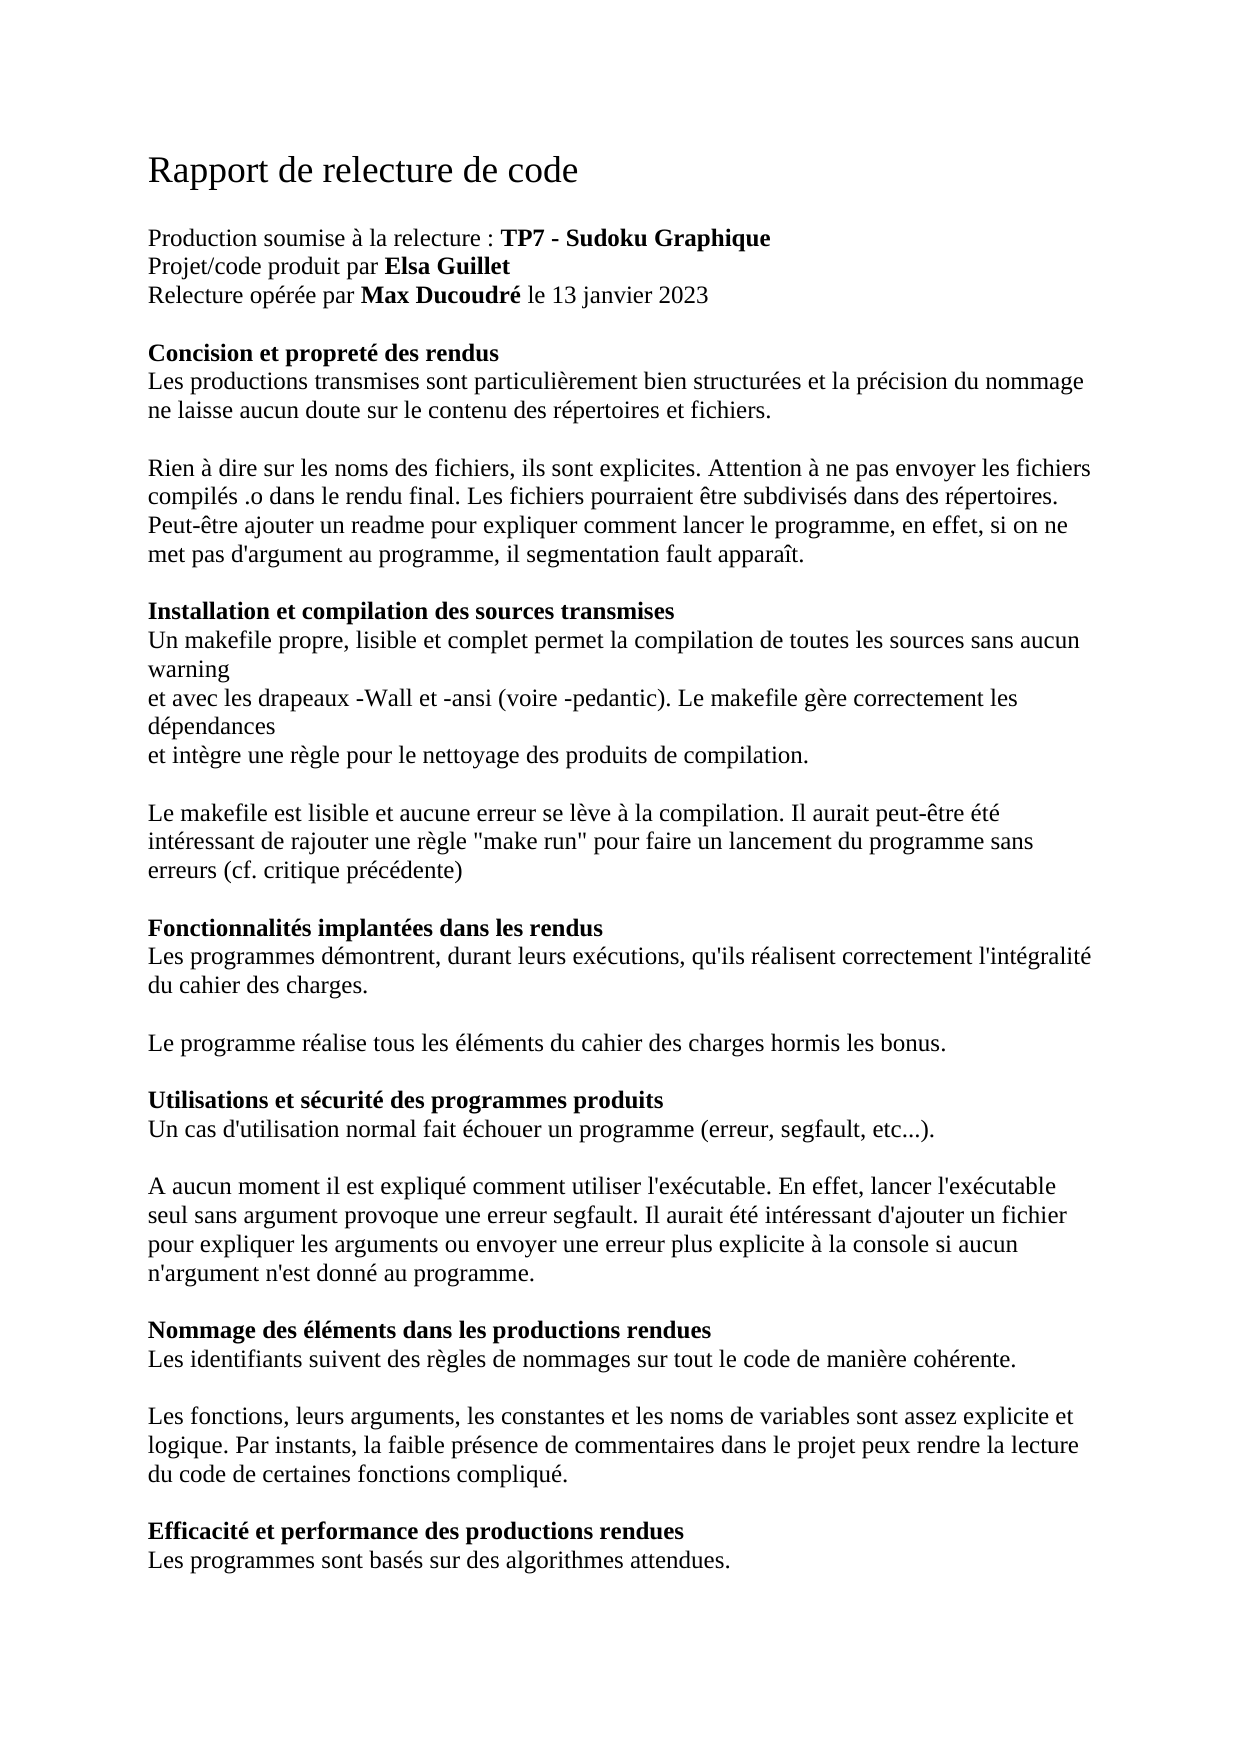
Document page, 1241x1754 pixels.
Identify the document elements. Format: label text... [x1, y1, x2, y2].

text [148, 194, 1093, 1603]
text Rapport de relecture de code [148, 148, 1093, 191]
